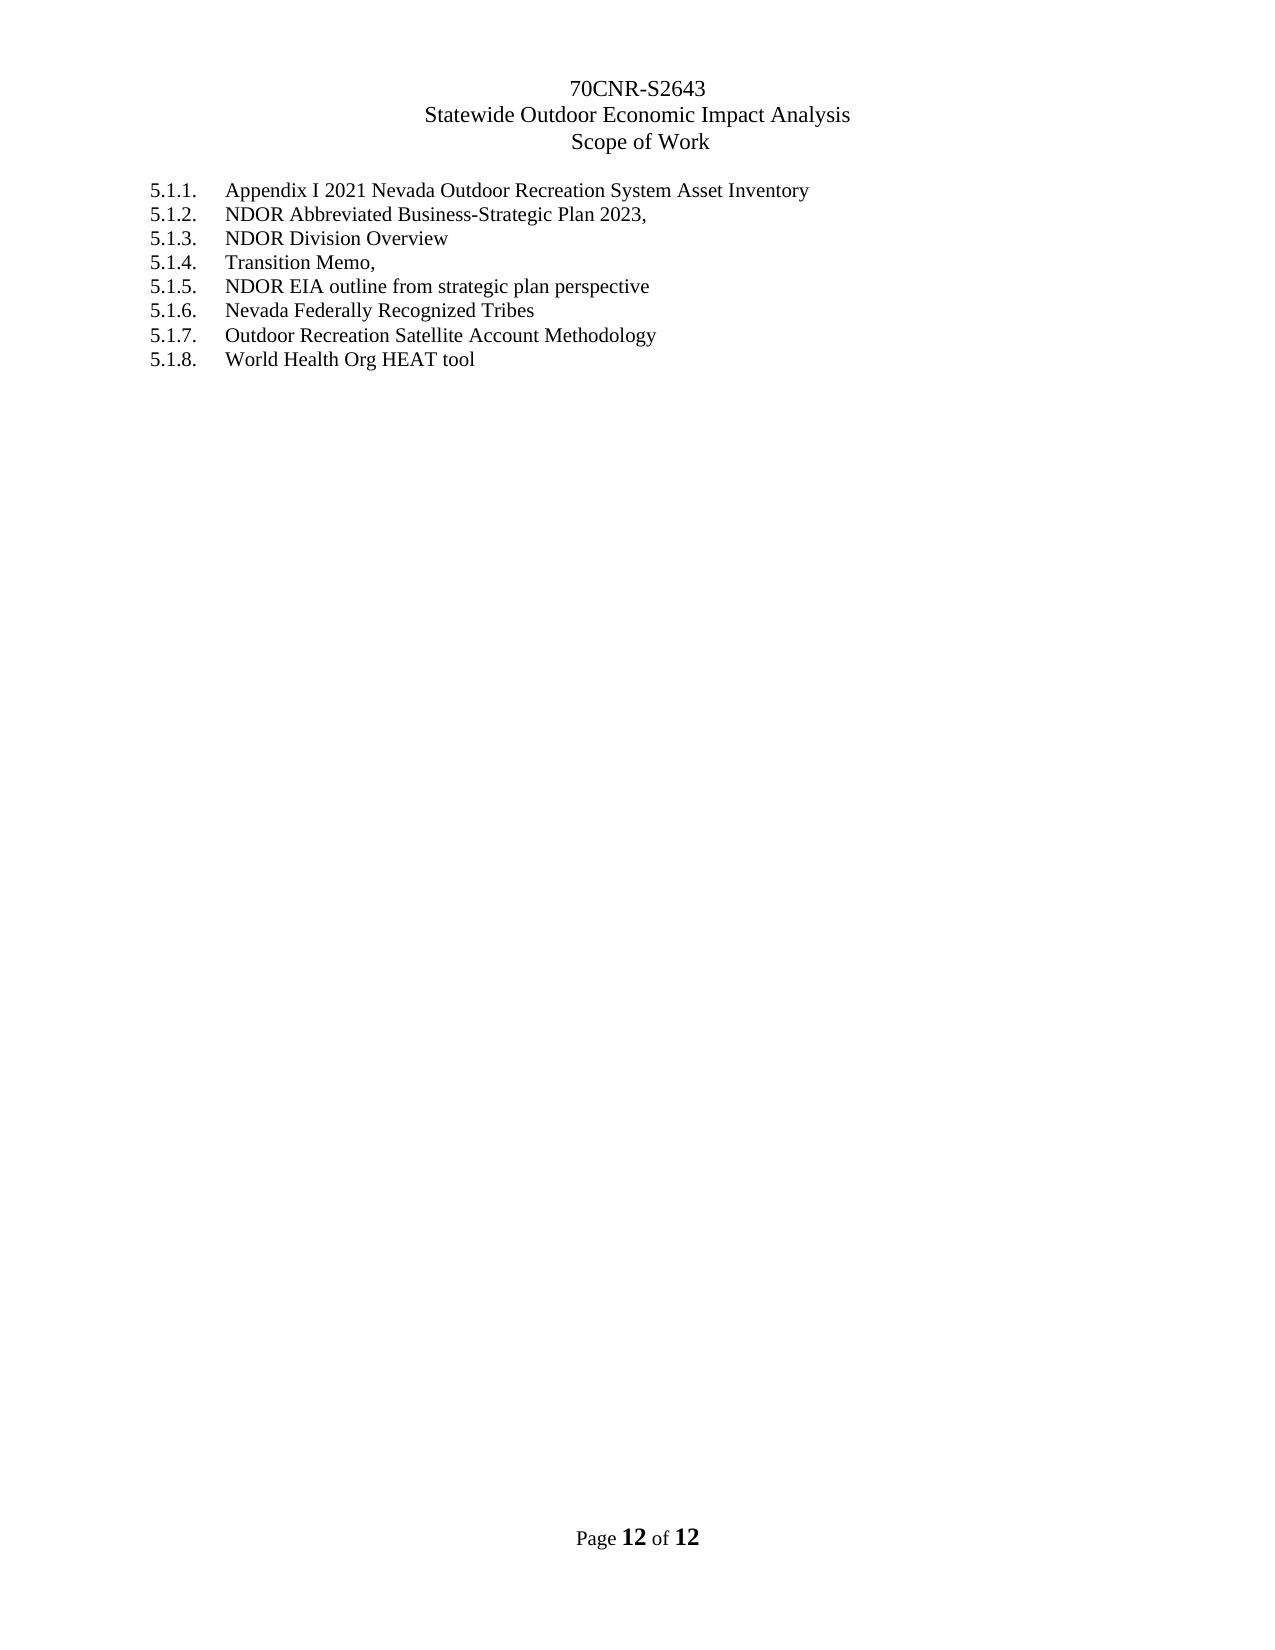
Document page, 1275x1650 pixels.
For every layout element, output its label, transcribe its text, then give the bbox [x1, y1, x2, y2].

subtitle Transition Memo, [150, 250, 1125, 274]
subtitle Appendix I 2021 Nevada Outdoor Recreation System Asset Inventory [150, 178, 1125, 202]
subtitle Outdoor Recreation Satellite Account Methodology [150, 322, 1125, 347]
subtitle NDOR Abbreviated Business-Strategic Plan 2023, [150, 202, 1125, 226]
subtitle NDOR Division Overview [150, 226, 1125, 250]
subtitle NDOR EIA outline from strategic plan perspective [150, 274, 1125, 298]
subtitle World Health Org HEAT tool [150, 347, 1125, 371]
subtitle Nevada Federally Recognized Tribes [150, 298, 1125, 322]
